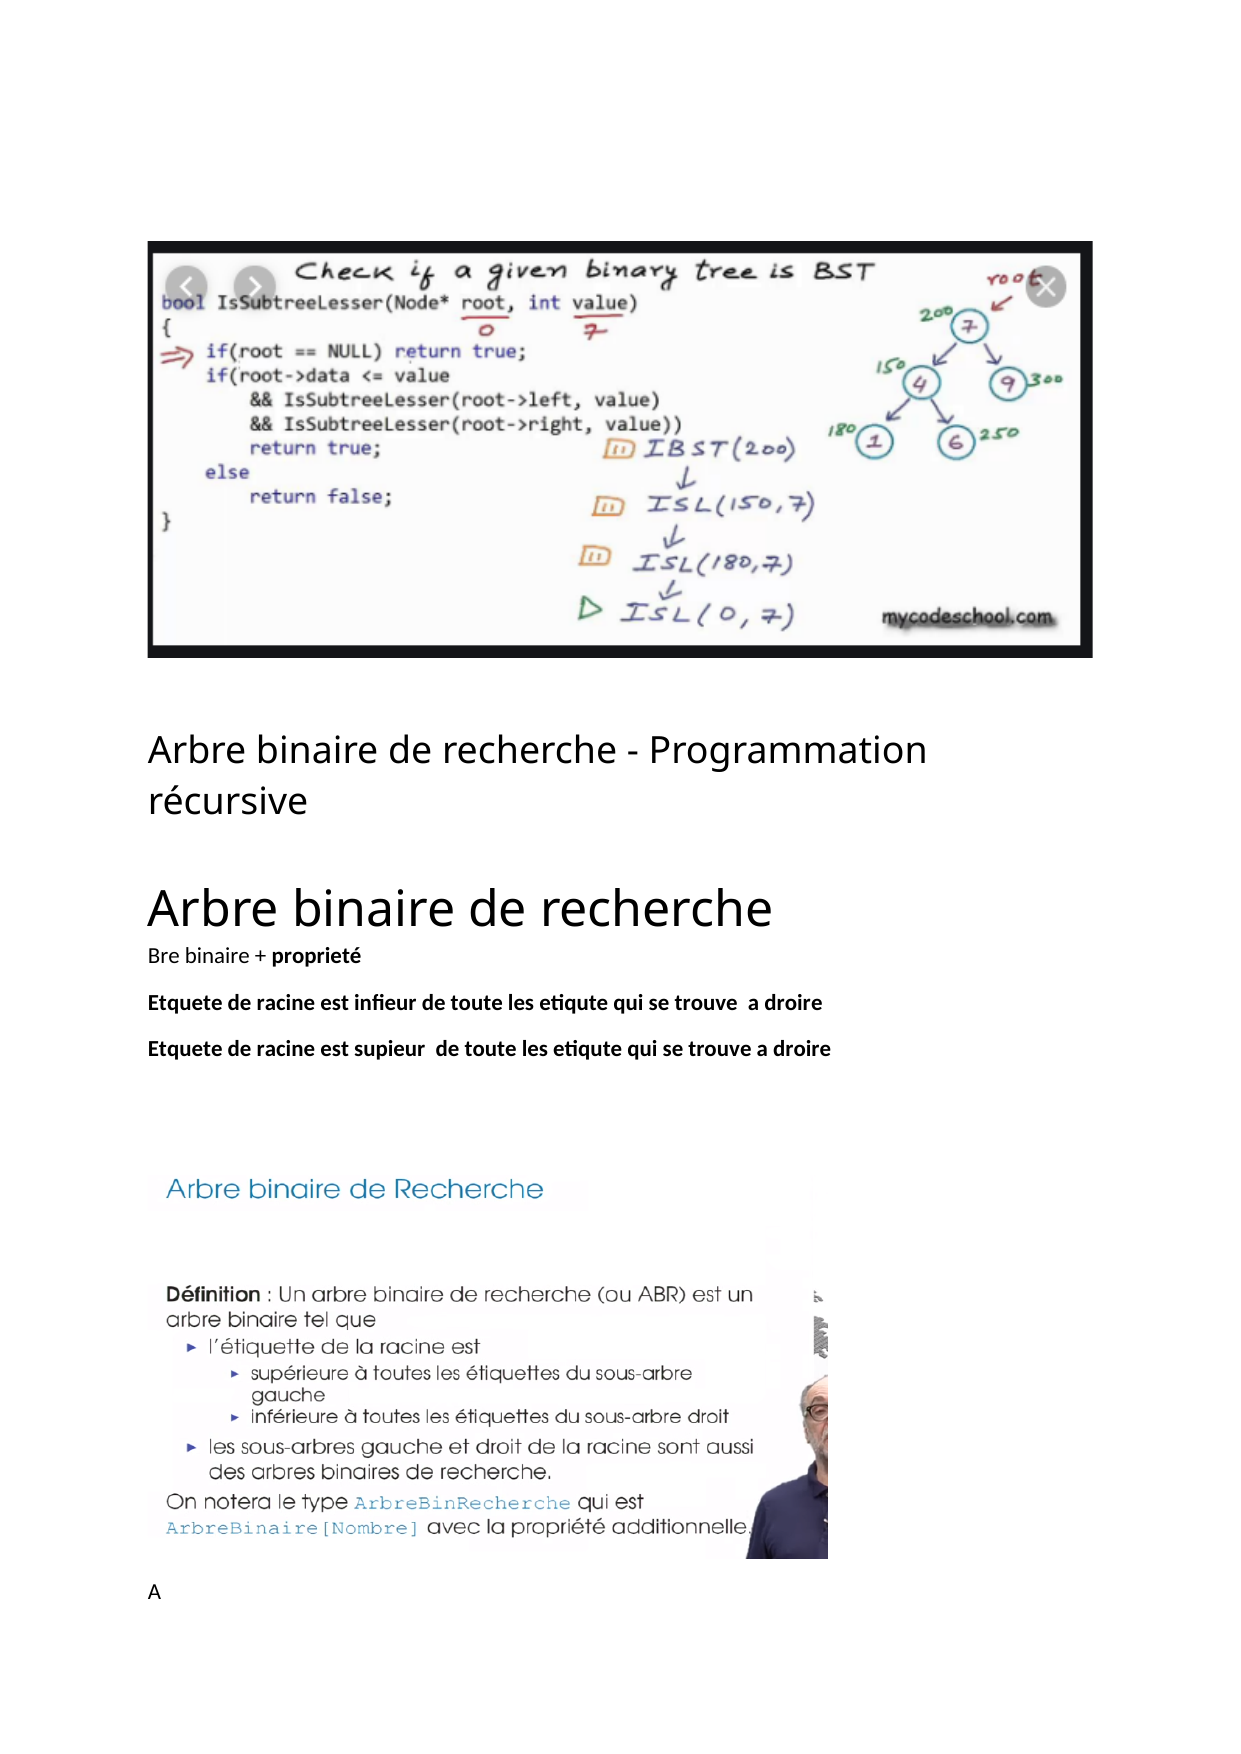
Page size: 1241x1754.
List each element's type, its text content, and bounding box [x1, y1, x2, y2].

subtitle Arbre binaire de recherche - Programmation récursive [148, 724, 1093, 826]
text Arbre binaire de recherche [148, 873, 1093, 941]
text Etquete de racine est infieur de toute les etiqute qui se trouve a droire [148, 988, 1093, 1016]
text Etquete de racine est supieur de toute les etiqute qui se trouve a droire [148, 1034, 1093, 1062]
text A [148, 1577, 1093, 1605]
text Bre binaire + proprieté [148, 941, 1093, 969]
picture [147, 1175, 828, 1559]
picture [147, 241, 1093, 658]
